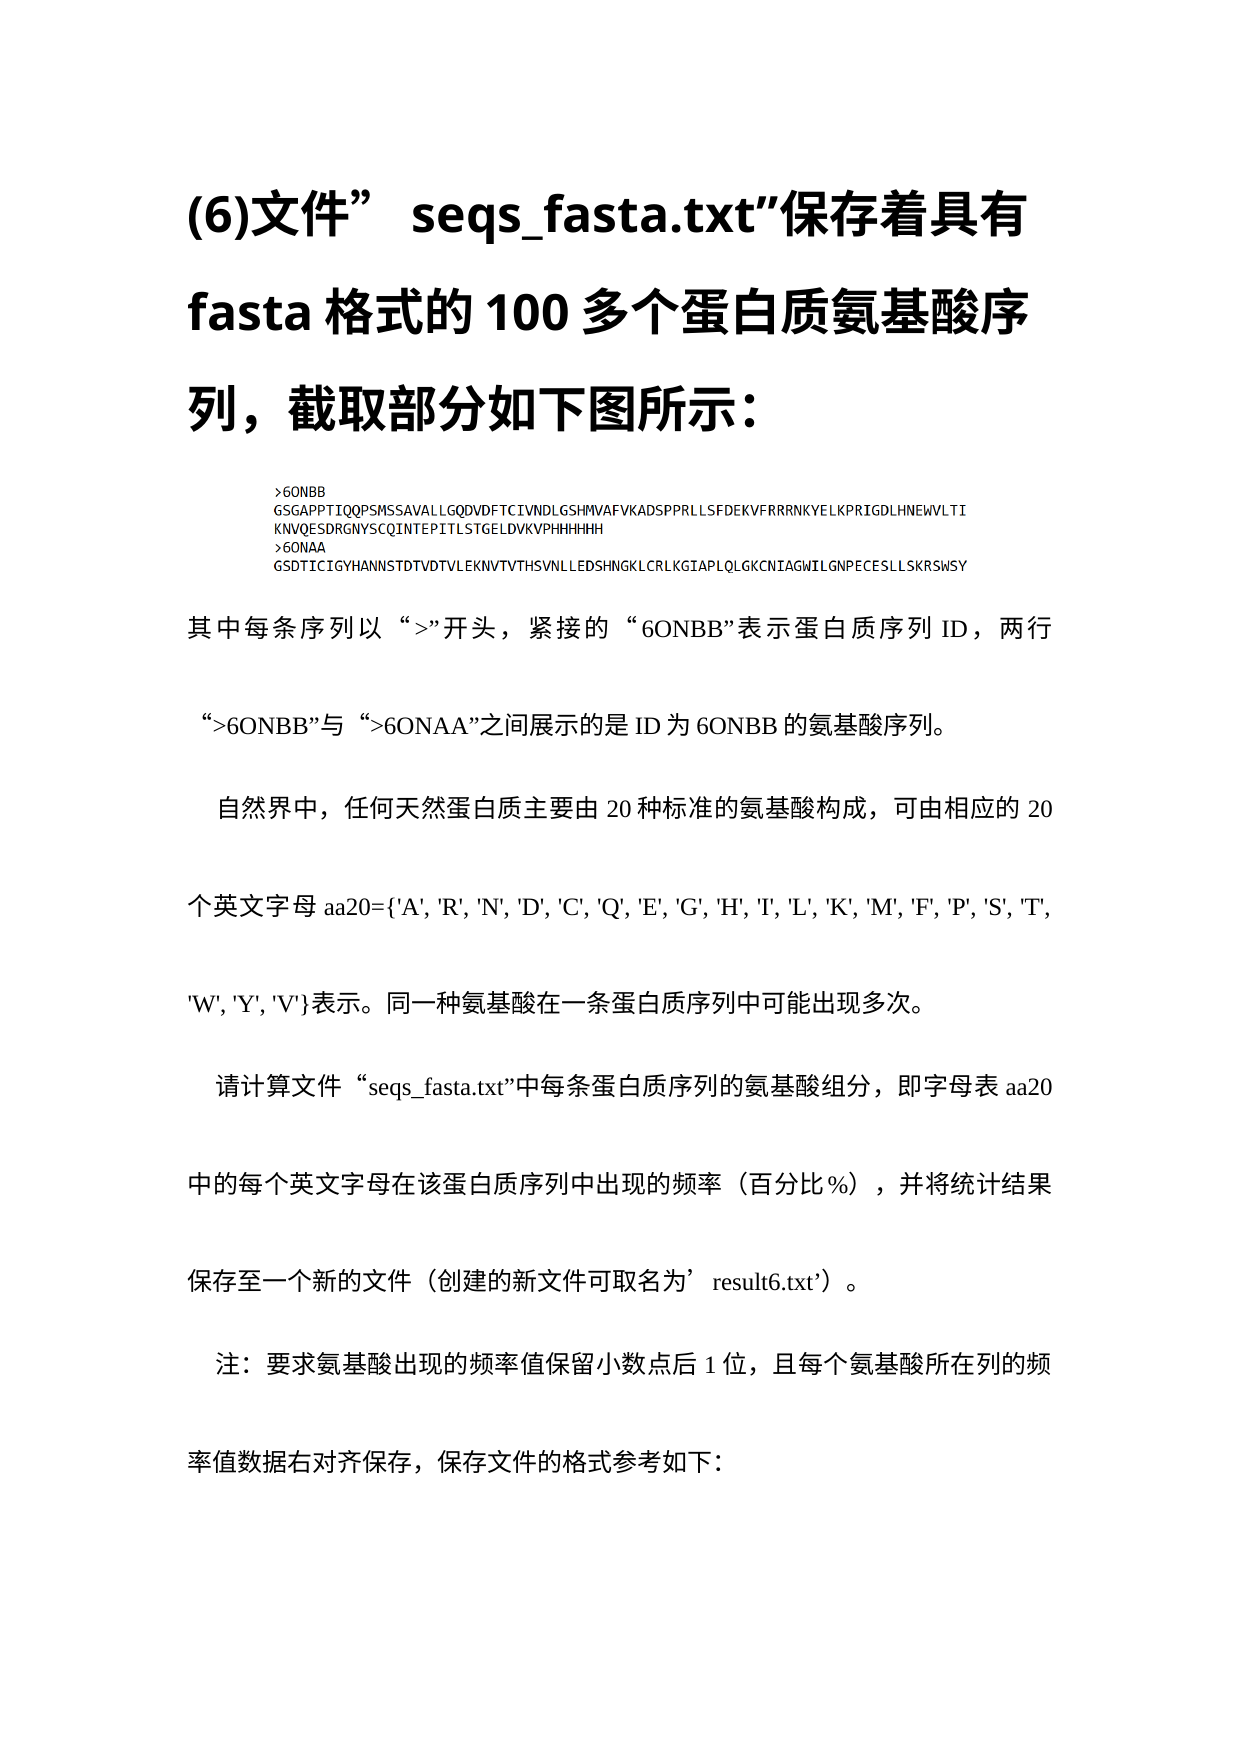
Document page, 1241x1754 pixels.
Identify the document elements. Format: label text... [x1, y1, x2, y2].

text 注：要求氨基酸出现的频率值保留小数点后1位，且每个氨基酸所在列的频率值数据右对齐保存，保存文件的格式参考如下： [187, 1331, 1053, 1493]
text 其中每条序列以“>”开头，紧接的“6ONBB”表示蛋白质序列ID，两行“>6ONBB”与“>6ONAA”之间展示的是ID为6ONBB的氨基酸序列。 [187, 594, 1053, 756]
subtitle (6)文件” seqs_fasta.txt”保存着具有fasta格式的100多个蛋白质氨基酸序列，截取部分如下图所示： [187, 162, 1053, 454]
text 请计算文件“seqs_fasta.txt”中每条蛋白质序列的氨基酸组分，即字母表aa20中的每个英文字母在该蛋白质序列中出现的频率（百分比%），并将统计结果保存至一个新的文件（创建的新文件可取名为’result6.txt’）。 [187, 1052, 1053, 1312]
text 自然界中，任何天然蛋白质主要由20种标准的氨基酸构成，可由相应的20个英文字母aa20={'A', 'R', 'N', 'D', 'C', 'Q', 'E', 'G', 'H', 'I', 'L', 'K', 'M', 'F', 'P', 'S', 'T', 'W', 'Y', 'V'}表示。同一种氨基酸在一条蛋白质序列中可能出现多次。 [187, 774, 1053, 1034]
picture [268, 483, 972, 573]
